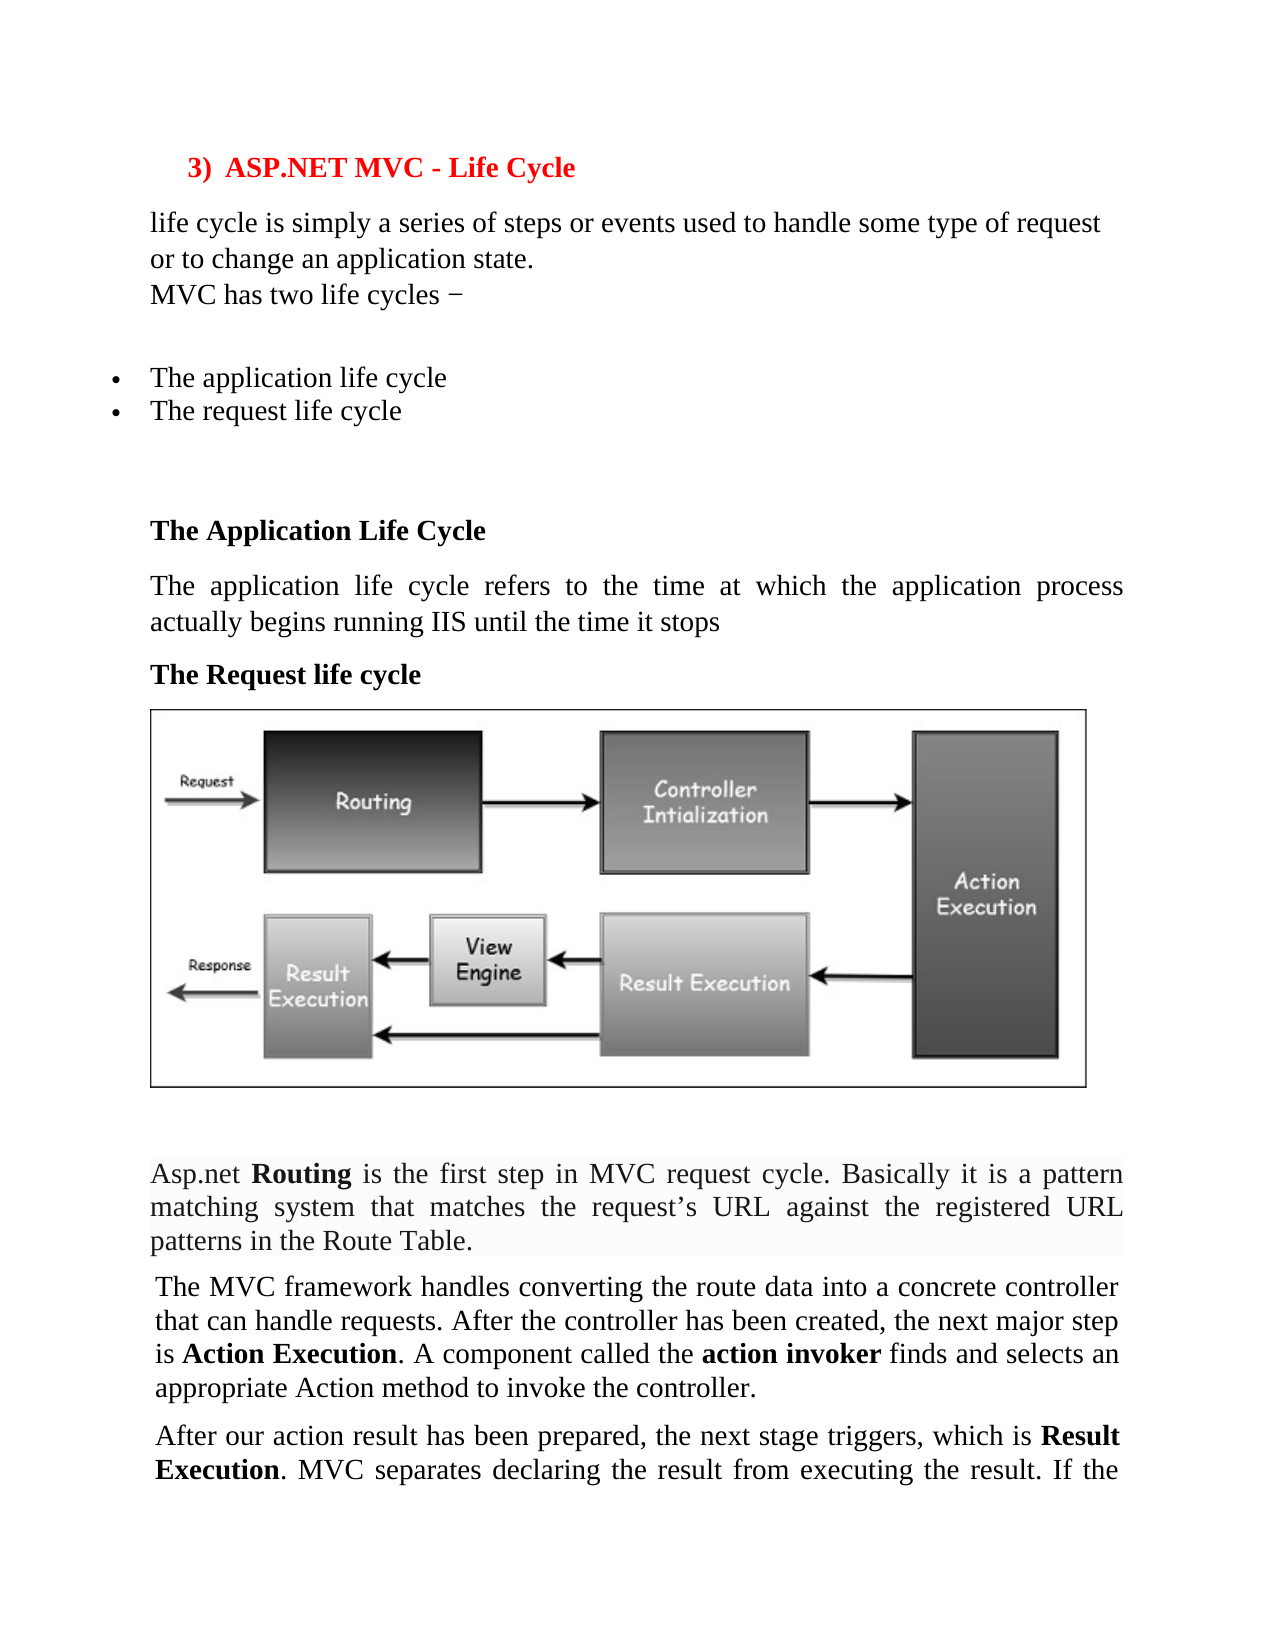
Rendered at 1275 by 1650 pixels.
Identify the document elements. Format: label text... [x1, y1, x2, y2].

subtitle The Application Life Cycle [150, 513, 1125, 547]
text The application life cycle refers to the time at which the application process actually begins running IIS until the time it stops [150, 601, 1125, 637]
list The application life cycle [112, 360, 1125, 393]
text The Request life cycle [150, 657, 1125, 690]
text Asp.net Routing is the first step in MVC request cycle. Basically it is a pattern matching system that matches the request’s URL against the registered URL patterns in the Route Table. [150, 1156, 1125, 1257]
list The request life cycle [112, 393, 1125, 427]
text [155, 1418, 1120, 1485]
subtitle ASP.NET MVC - Life Cycle [187, 150, 1125, 183]
picture [150, 709, 1087, 1088]
text The MVC framework handles converting the route data into a concrete controller that can handle requests. After the controller has been created, the next major step is Action Execution. A component called the action invoker finds and selects an appropriate Action method to invoke the controller. [155, 1269, 1120, 1403]
text life cycle is simply a series of steps or events used to handle some type of request or to change an application state. MVC has two life cycles − [150, 205, 1125, 341]
